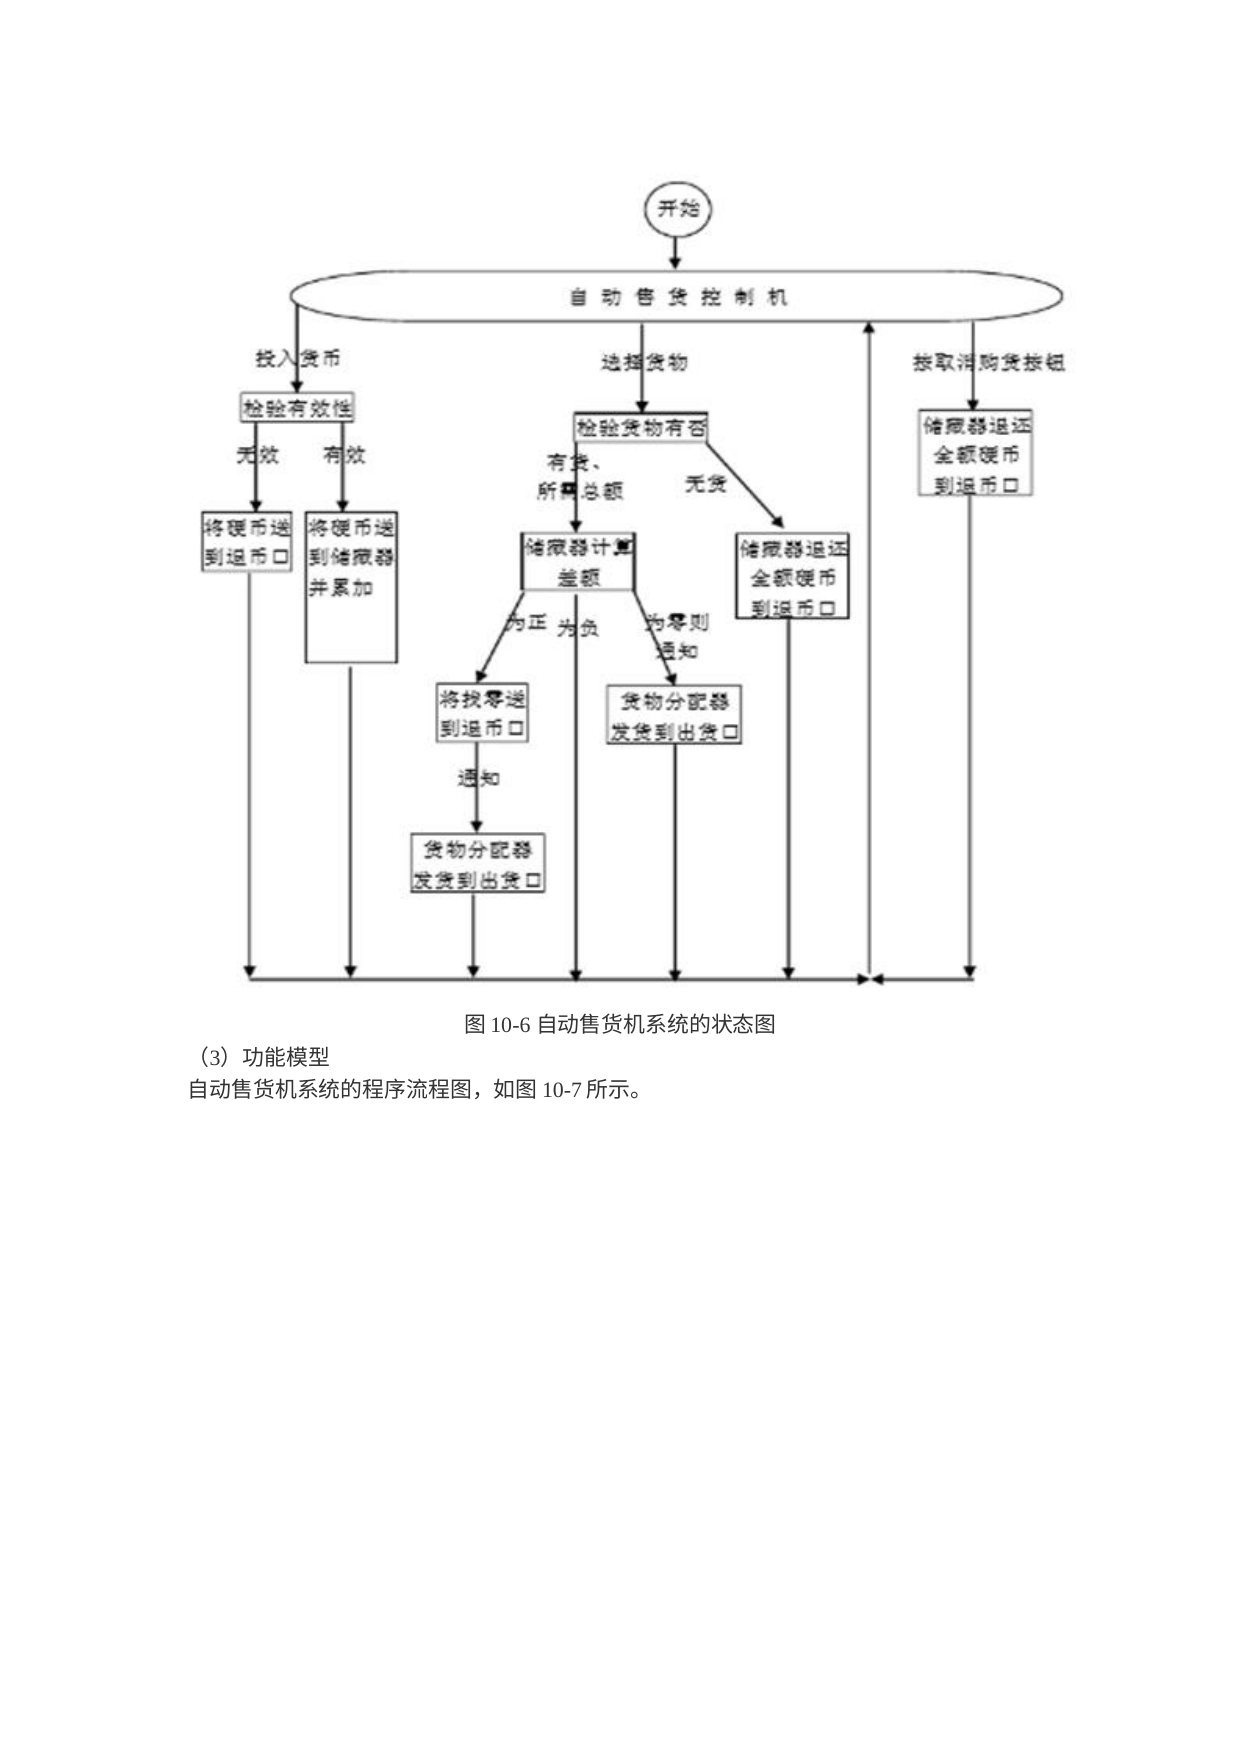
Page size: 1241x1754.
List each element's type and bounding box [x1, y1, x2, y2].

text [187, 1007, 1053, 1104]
picture [187, 162, 1080, 997]
